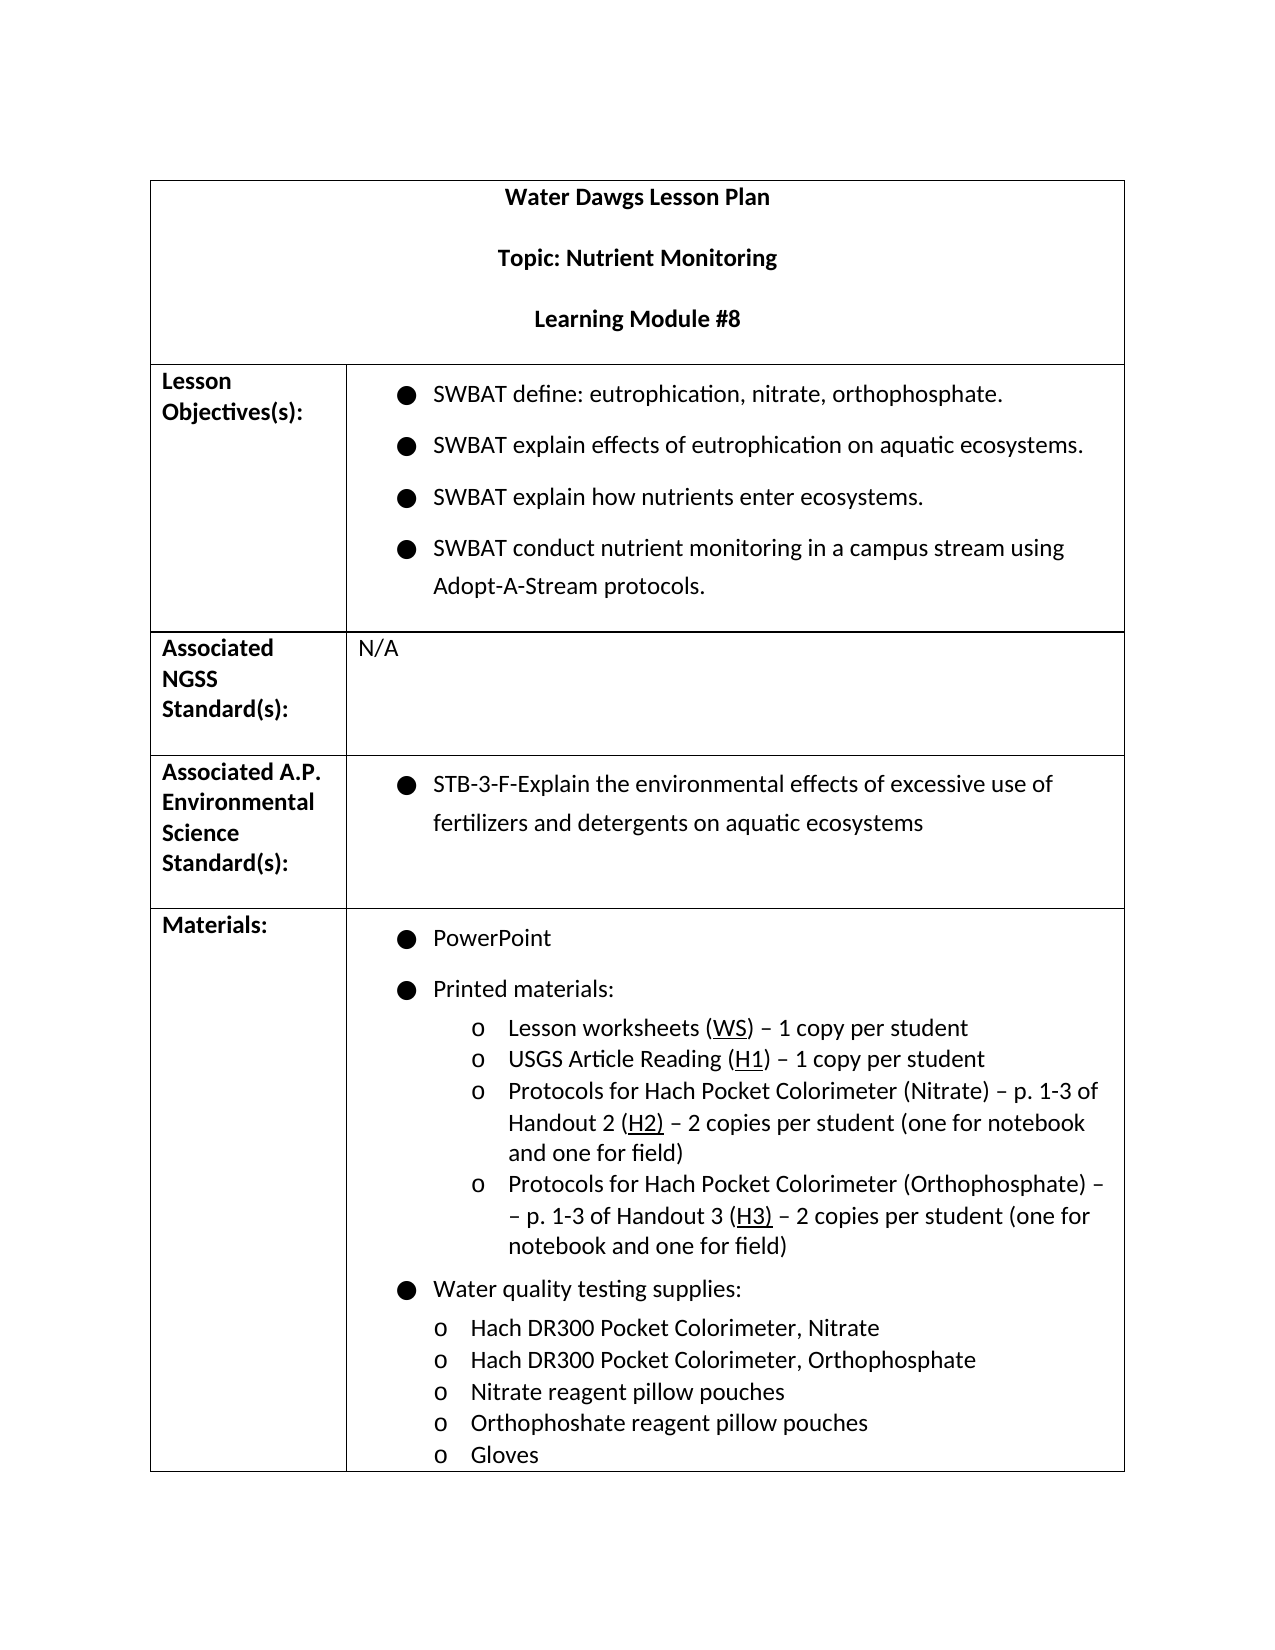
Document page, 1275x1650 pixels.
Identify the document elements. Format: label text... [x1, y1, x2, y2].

table_cell Lesson Objectives(s): [151, 365, 346, 631]
table_cell SWBAT define: eutrophication, nitrate, orthophosphate. SWBAT explain effects of eutrophication on aquatic ecosystems. SWBAT explain how nutrients enter ecosystems. SWBAT conduct nutrient monitoring in a campus stream using Adopt-A-Stream protocols. [347, 365, 1124, 631]
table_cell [347, 909, 1124, 1471]
table_cell Materials: [151, 909, 346, 1471]
table_cell Associated A.P. Environmental Science Standard(s): [151, 756, 346, 908]
table_cell N/A [347, 633, 1124, 754]
table_cell Associated NGSS Standard(s): [151, 633, 346, 754]
table_cell STB-3-F-Explain the environmental effects of excessive use of fertilizers and detergents on aquatic ecosystems [347, 756, 1124, 908]
table_header Water Dawgs Lesson Plan Topic: Nutrient Monitoring Learning Module #8 [151, 181, 1124, 364]
